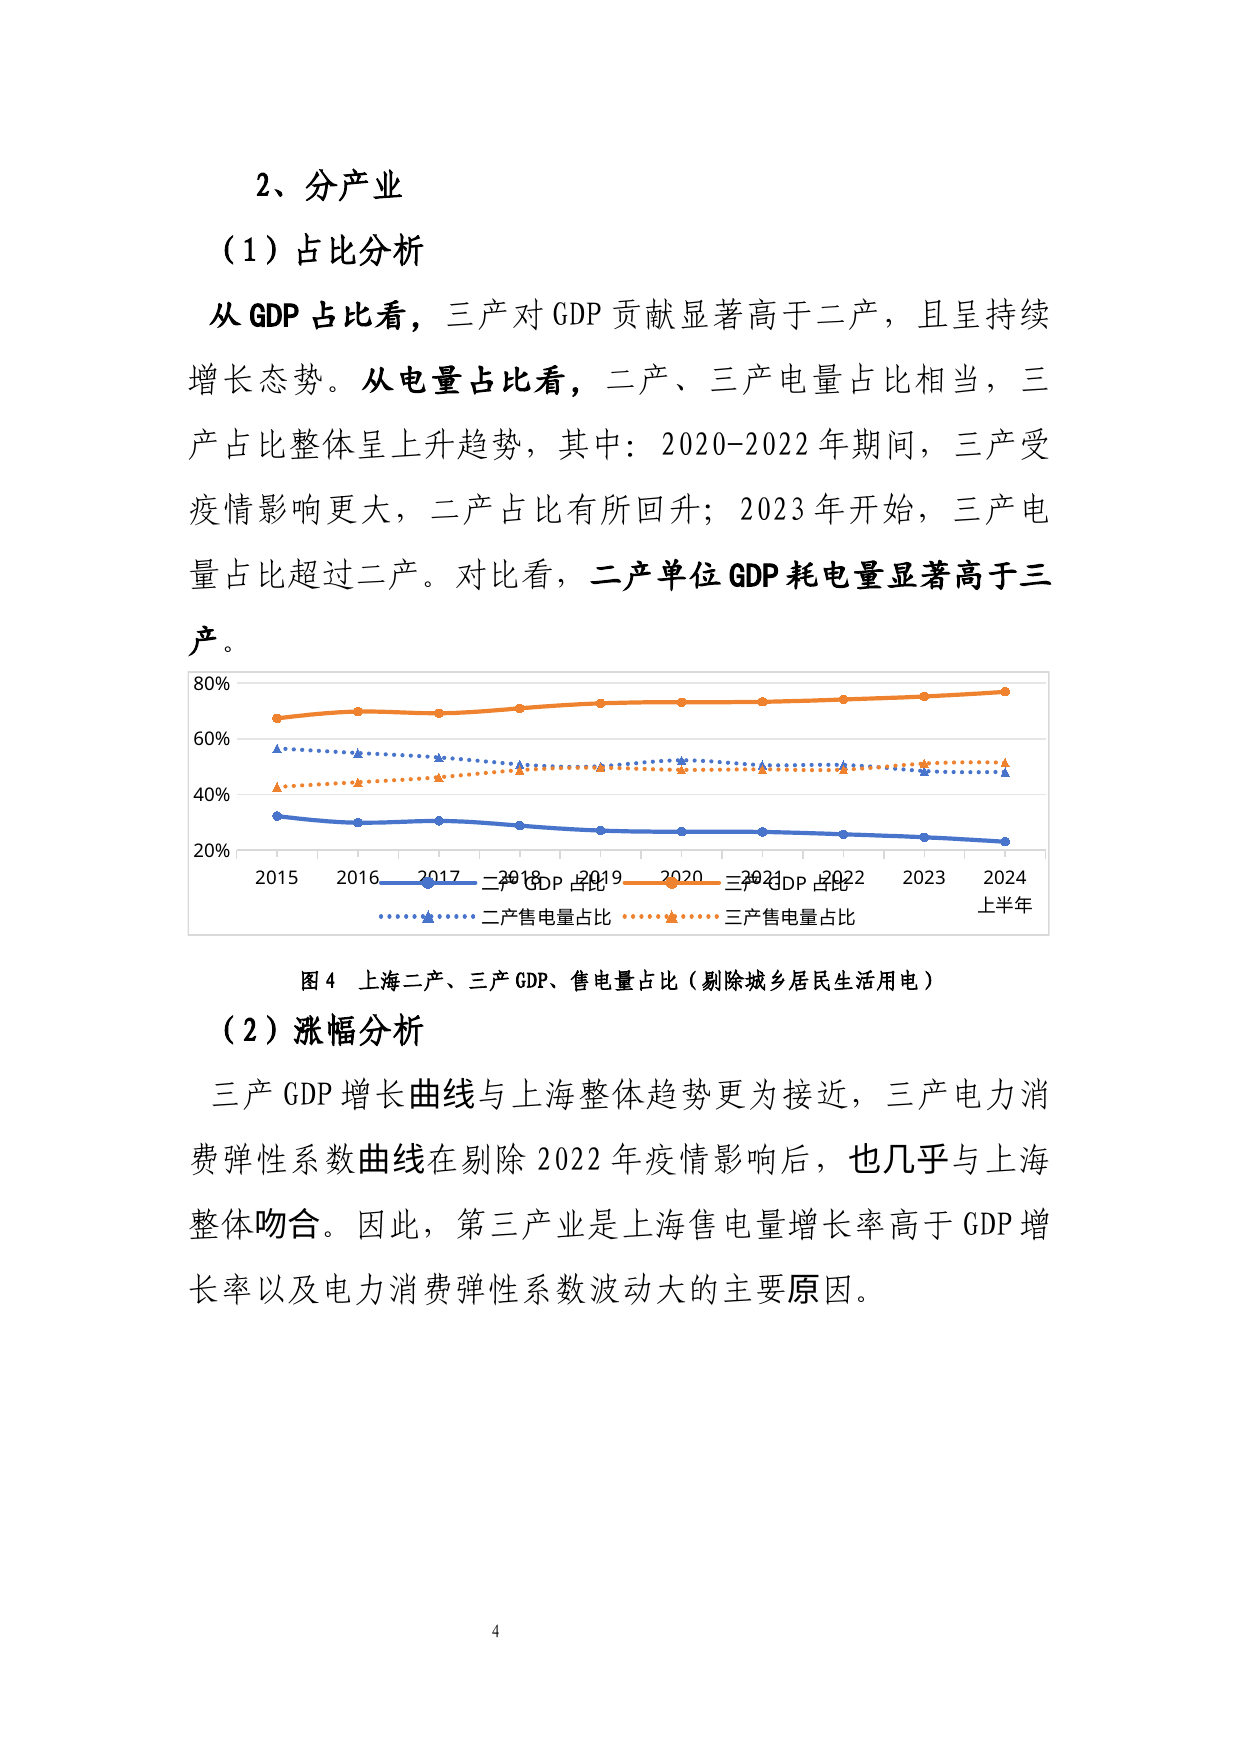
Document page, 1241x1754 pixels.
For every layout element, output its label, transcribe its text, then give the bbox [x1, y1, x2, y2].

text （2）涨幅分析 [187, 995, 1053, 1060]
text （1）占比分析 [187, 215, 1053, 280]
list 图4 上海二产、三产GDP、售电量占比（剔除城乡居民生活用电） [187, 962, 1053, 995]
list 2、分产业 [187, 150, 1053, 215]
text 从GDP占比看，三产对GDP贡献显著高于二产，且呈持续增长态势。从电量占比看，二产、三产电量占比相当，三产占比整体呈上升趋势，其中：2020-2022年期间，三产受疫情影响更大，二产占比有所回升；2023年开始，三产电量占比超过二产。对比看，二产单位GDP耗电量显著高于三产。 [187, 280, 1053, 670]
text 三产GDP增长曲线与上海整体趋势更为接近，三产电力消费弹性系数曲线在剔除2022年疫情影响后，也几乎与上海整体吻合。因此，第三产业是上海售电量增长率高于GDP增长率以及电力消费弹性系数波动大的主要原因。 [187, 1060, 1053, 1320]
